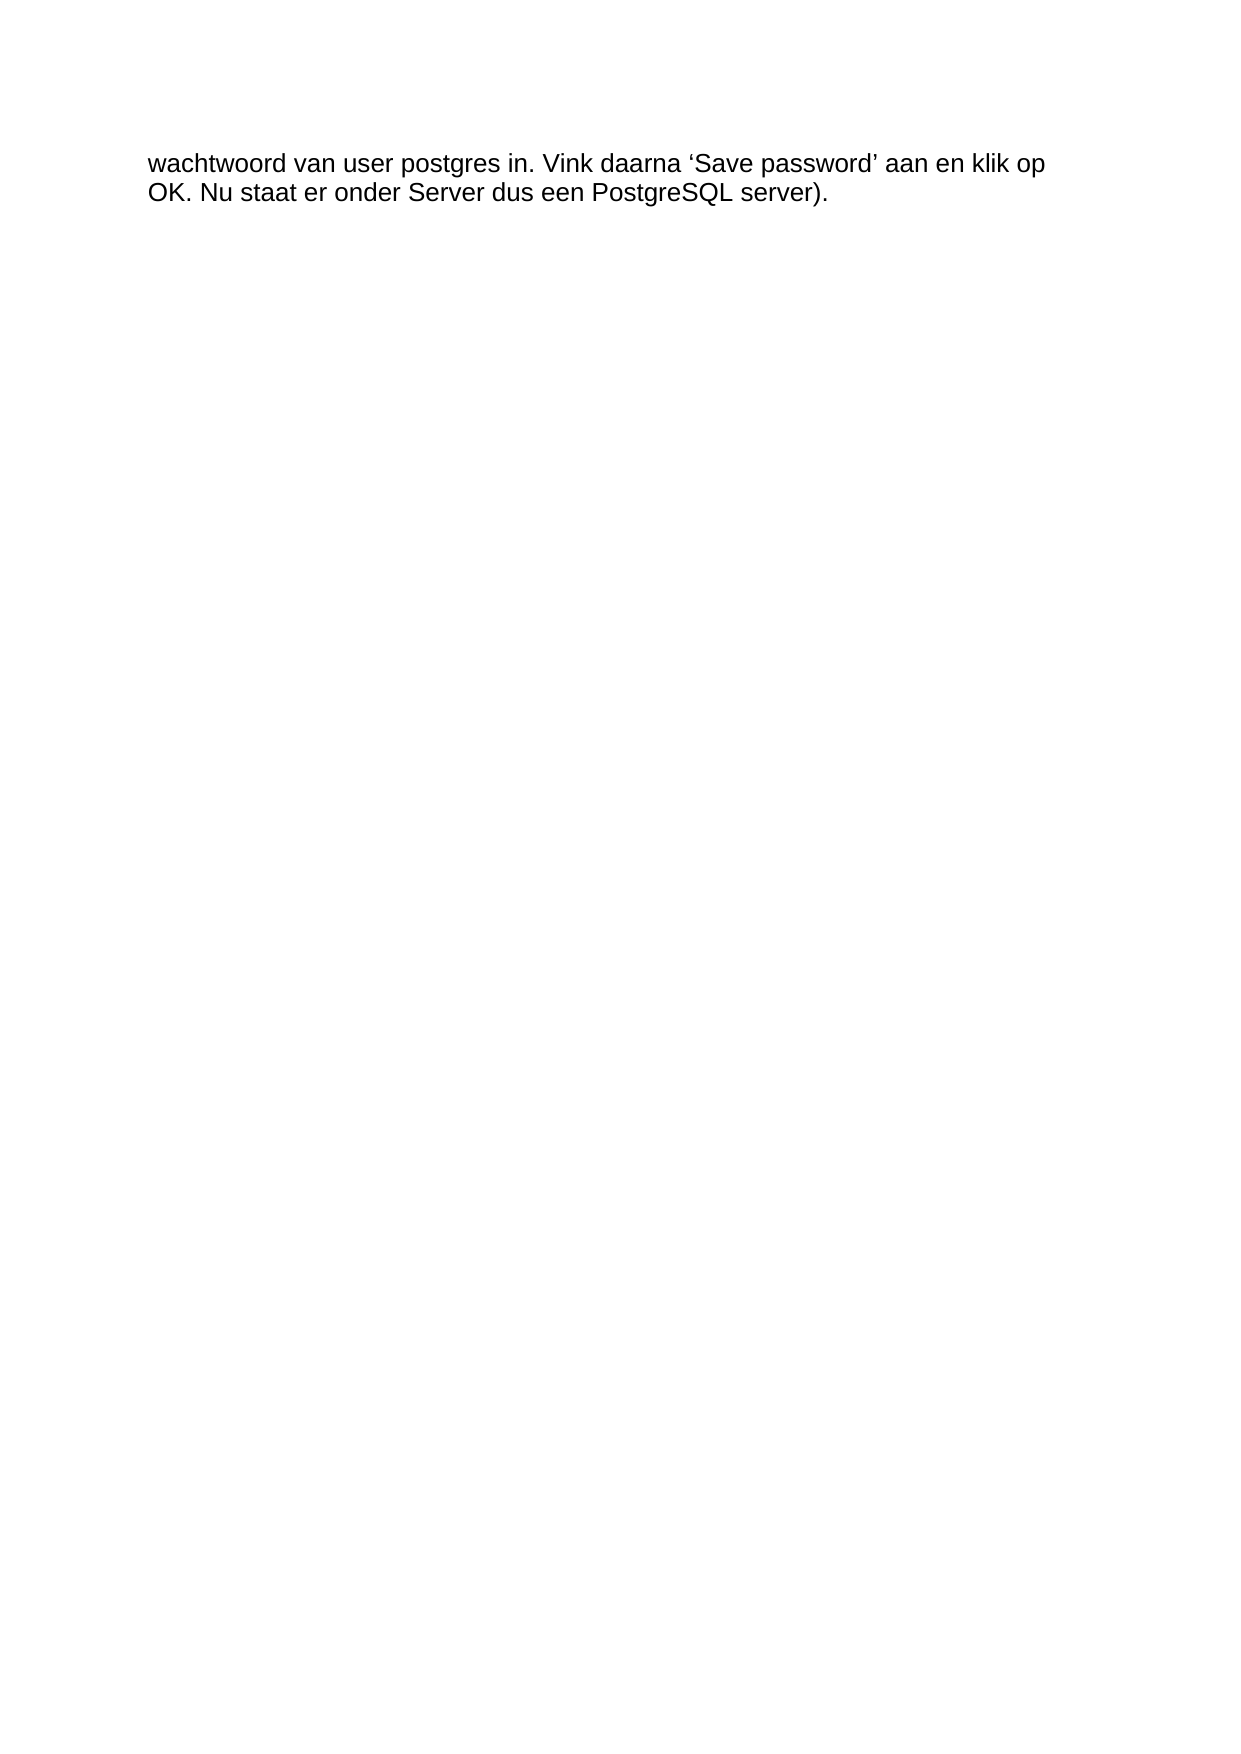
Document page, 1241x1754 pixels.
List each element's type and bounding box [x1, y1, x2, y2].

text [148, 148, 1093, 207]
